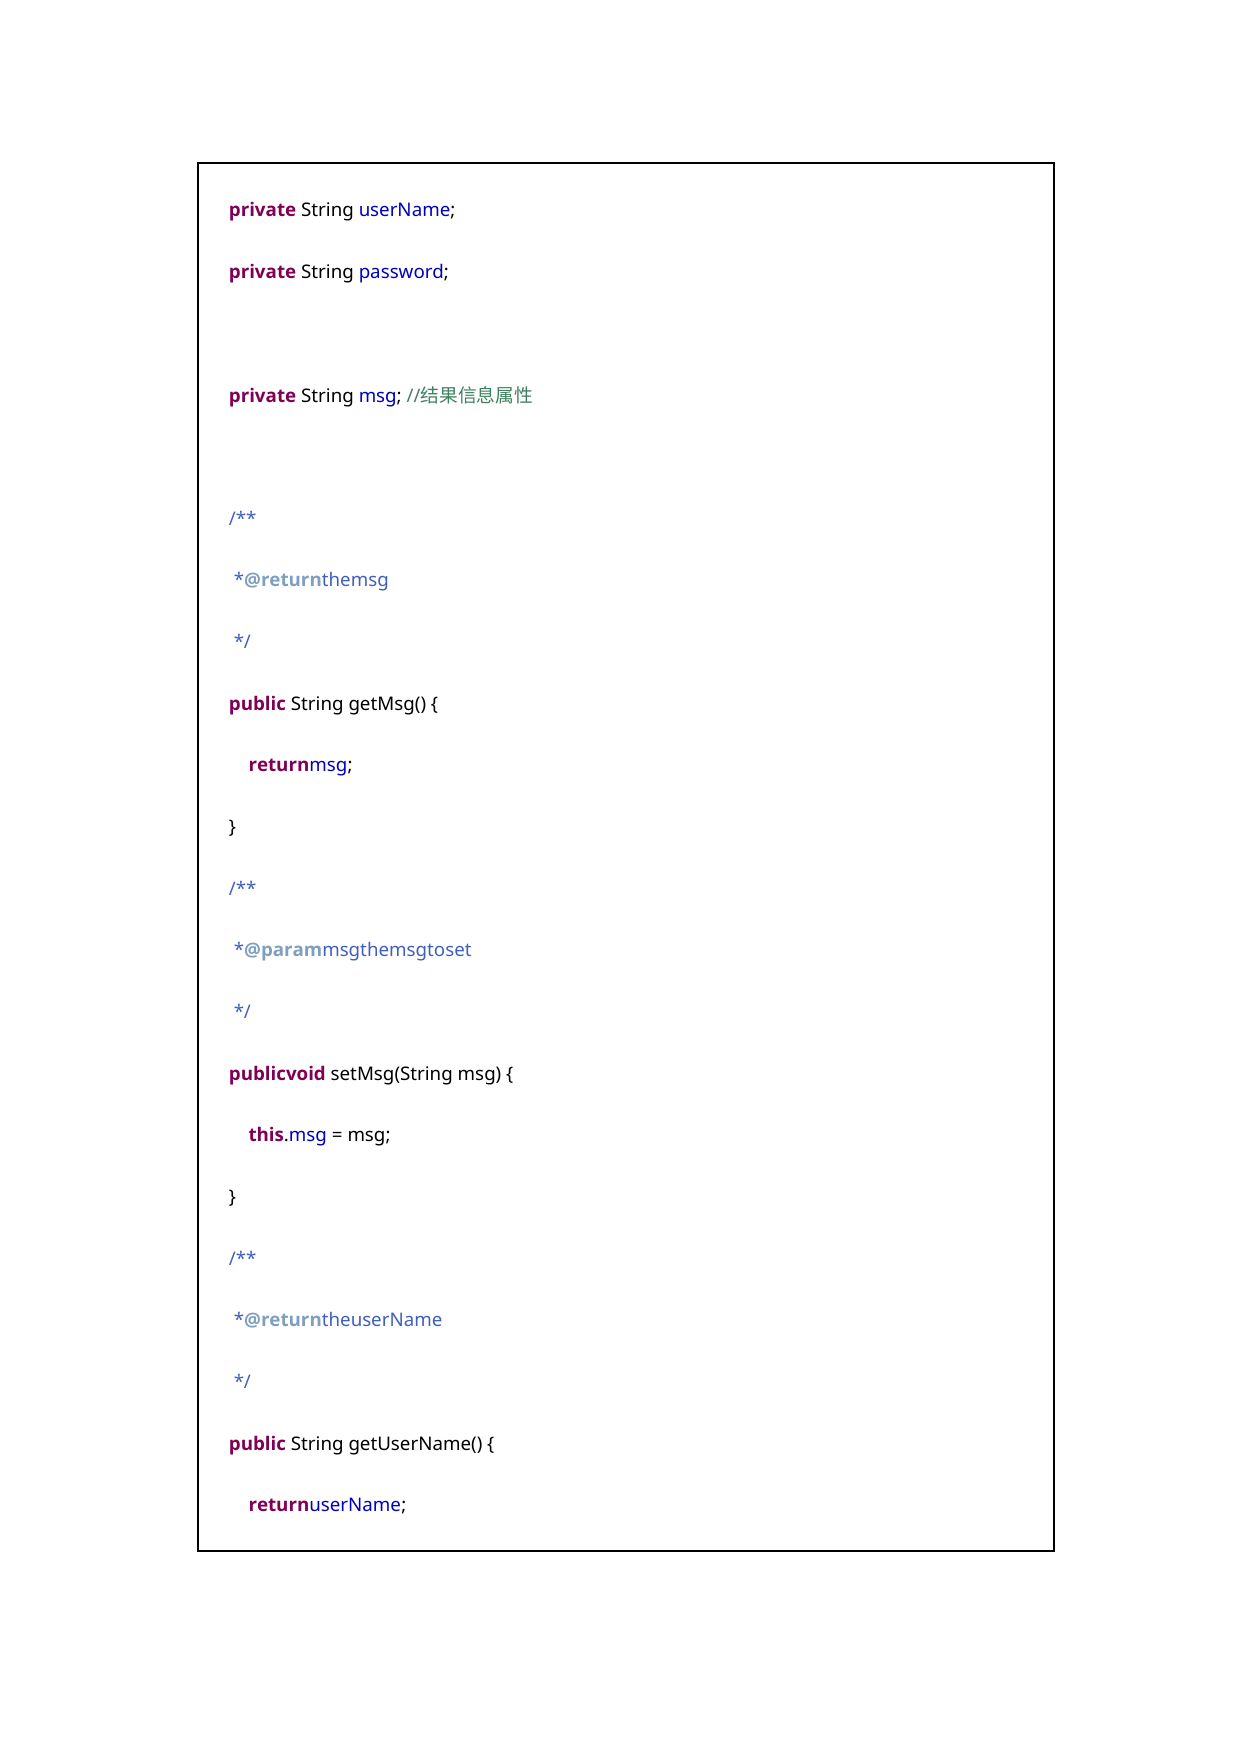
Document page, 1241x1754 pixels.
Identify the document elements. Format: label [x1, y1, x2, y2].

table_header [199, 164, 1053, 1550]
